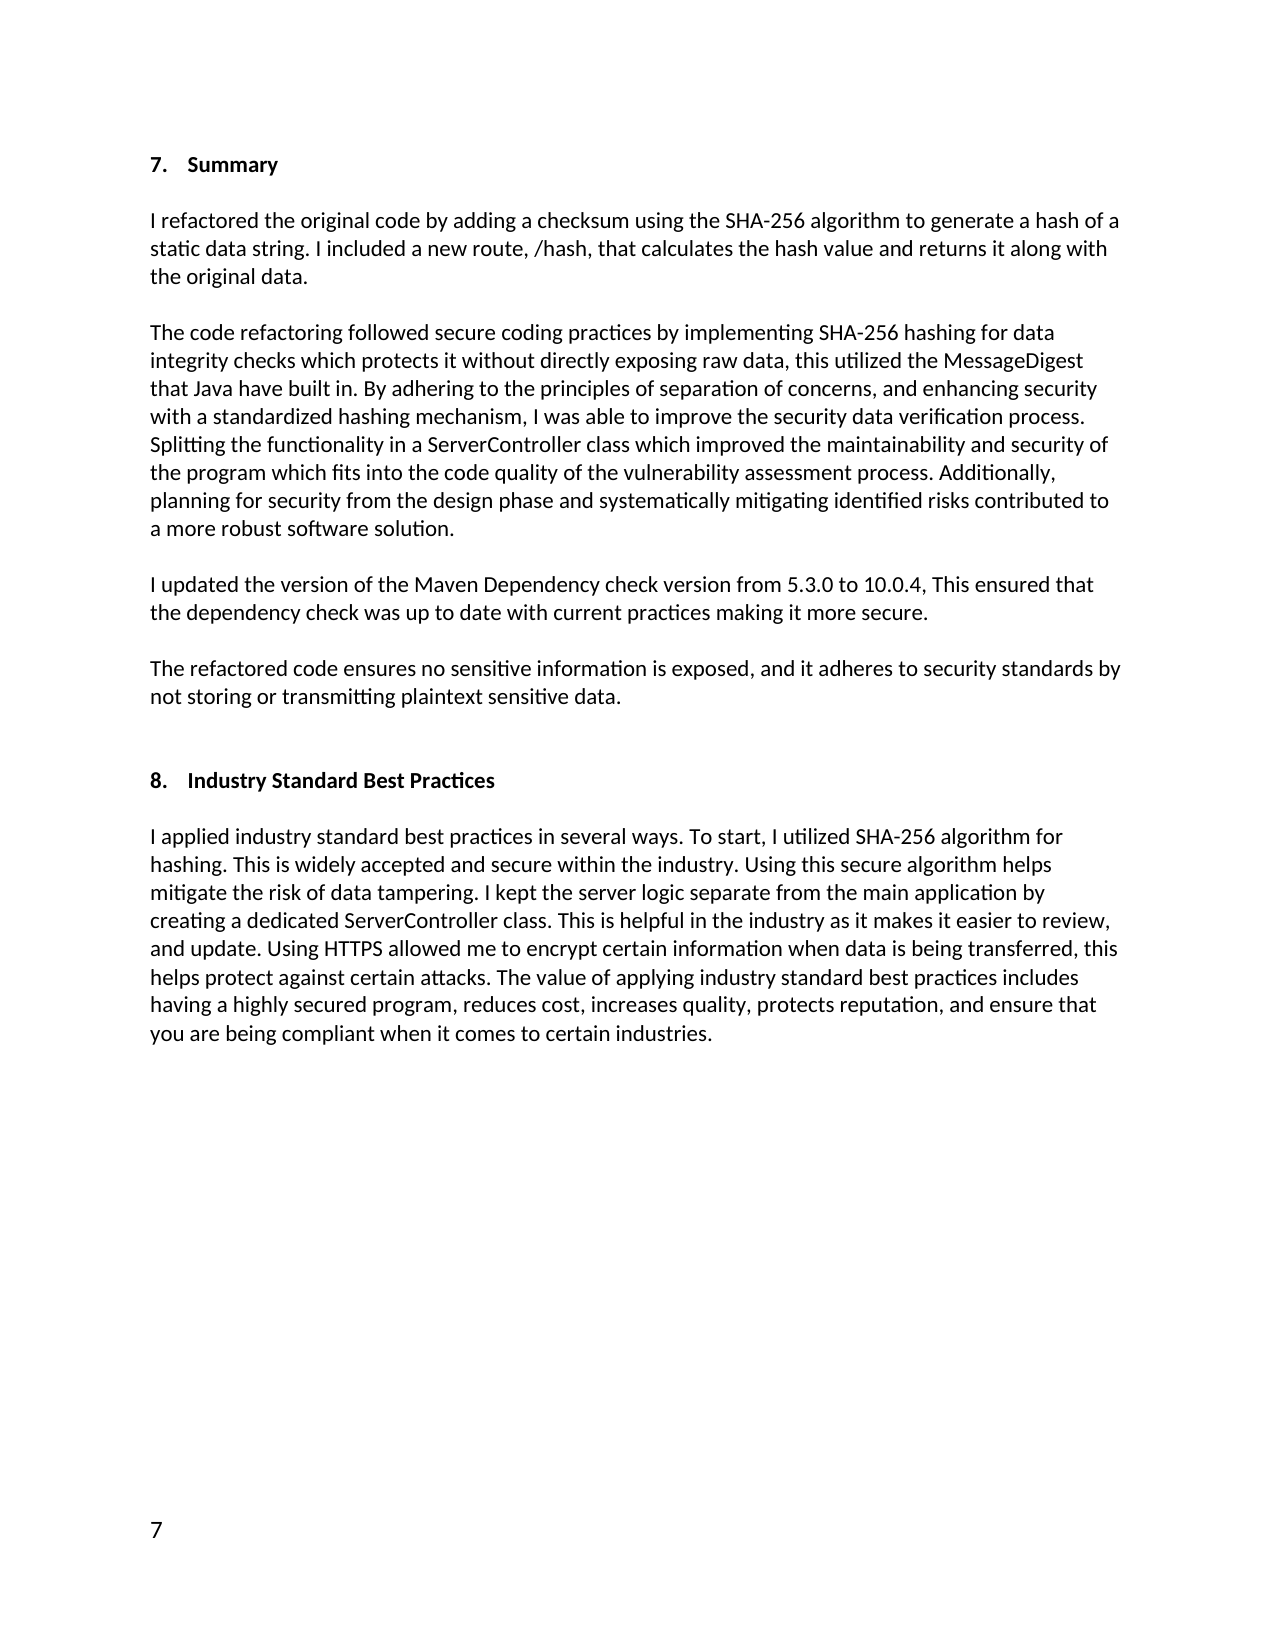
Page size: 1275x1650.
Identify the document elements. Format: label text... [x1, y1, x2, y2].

subtitle Industry Standard Best Practices [150, 766, 1125, 794]
text The code refactoring followed secure coding practices by implementing SHA-256 hashing for data integrity checks which protects it without directly exposing raw data, this utilized the MessageDigest that Java have built in. By adhering to the principles of separation of concerns, and enhancing security with a standardized hashing mechanism, I was able to improve the security data verification process. Splitting the functionality in a ServerController class which improved the maintainability and security of the program which fits into the code quality of the vulnerability assessment process. Additionally, planning for security from the design phase and systematically mitigating identified risks contributed to a more robust software solution. [150, 318, 1125, 542]
text The refactored code ensures no sensitive information is exposed, and it adheres to security standards by not storing or transmitting plaintext sensitive data. [150, 654, 1125, 710]
text I updated the version of the Maven Dependency check version from 5.3.0 to 10.0.4, This ensured that the dependency check was up to date with current practices making it more secure. [150, 570, 1125, 626]
subtitle Summary [150, 150, 1125, 178]
text I applied industry standard best practices in several ways. To start, I utilized SHA-256 algorithm for hashing. This is widely accepted and secure within the industry. Using this secure algorithm helps mitigate the risk of data tampering. I kept the server logic separate from the main application by creating a dedicated ServerController class. This is helpful in the industry as it makes it easier to review, and update. Using HTTPS allowed me to encrypt certain information when data is being transferred, this helps protect against certain attacks. The value of applying industry standard best practices includes having a highly secured program, reduces cost, increases quality, protects reputation, and ensure that you are being compliant when it comes to certain industries. [150, 822, 1125, 1047]
text I refactored the original code by adding a checksum using the SHA-256 algorithm to generate a hash of a static data string. I included a new route, /hash, that calculates the hash value and returns it along with the original data. [150, 206, 1125, 290]
